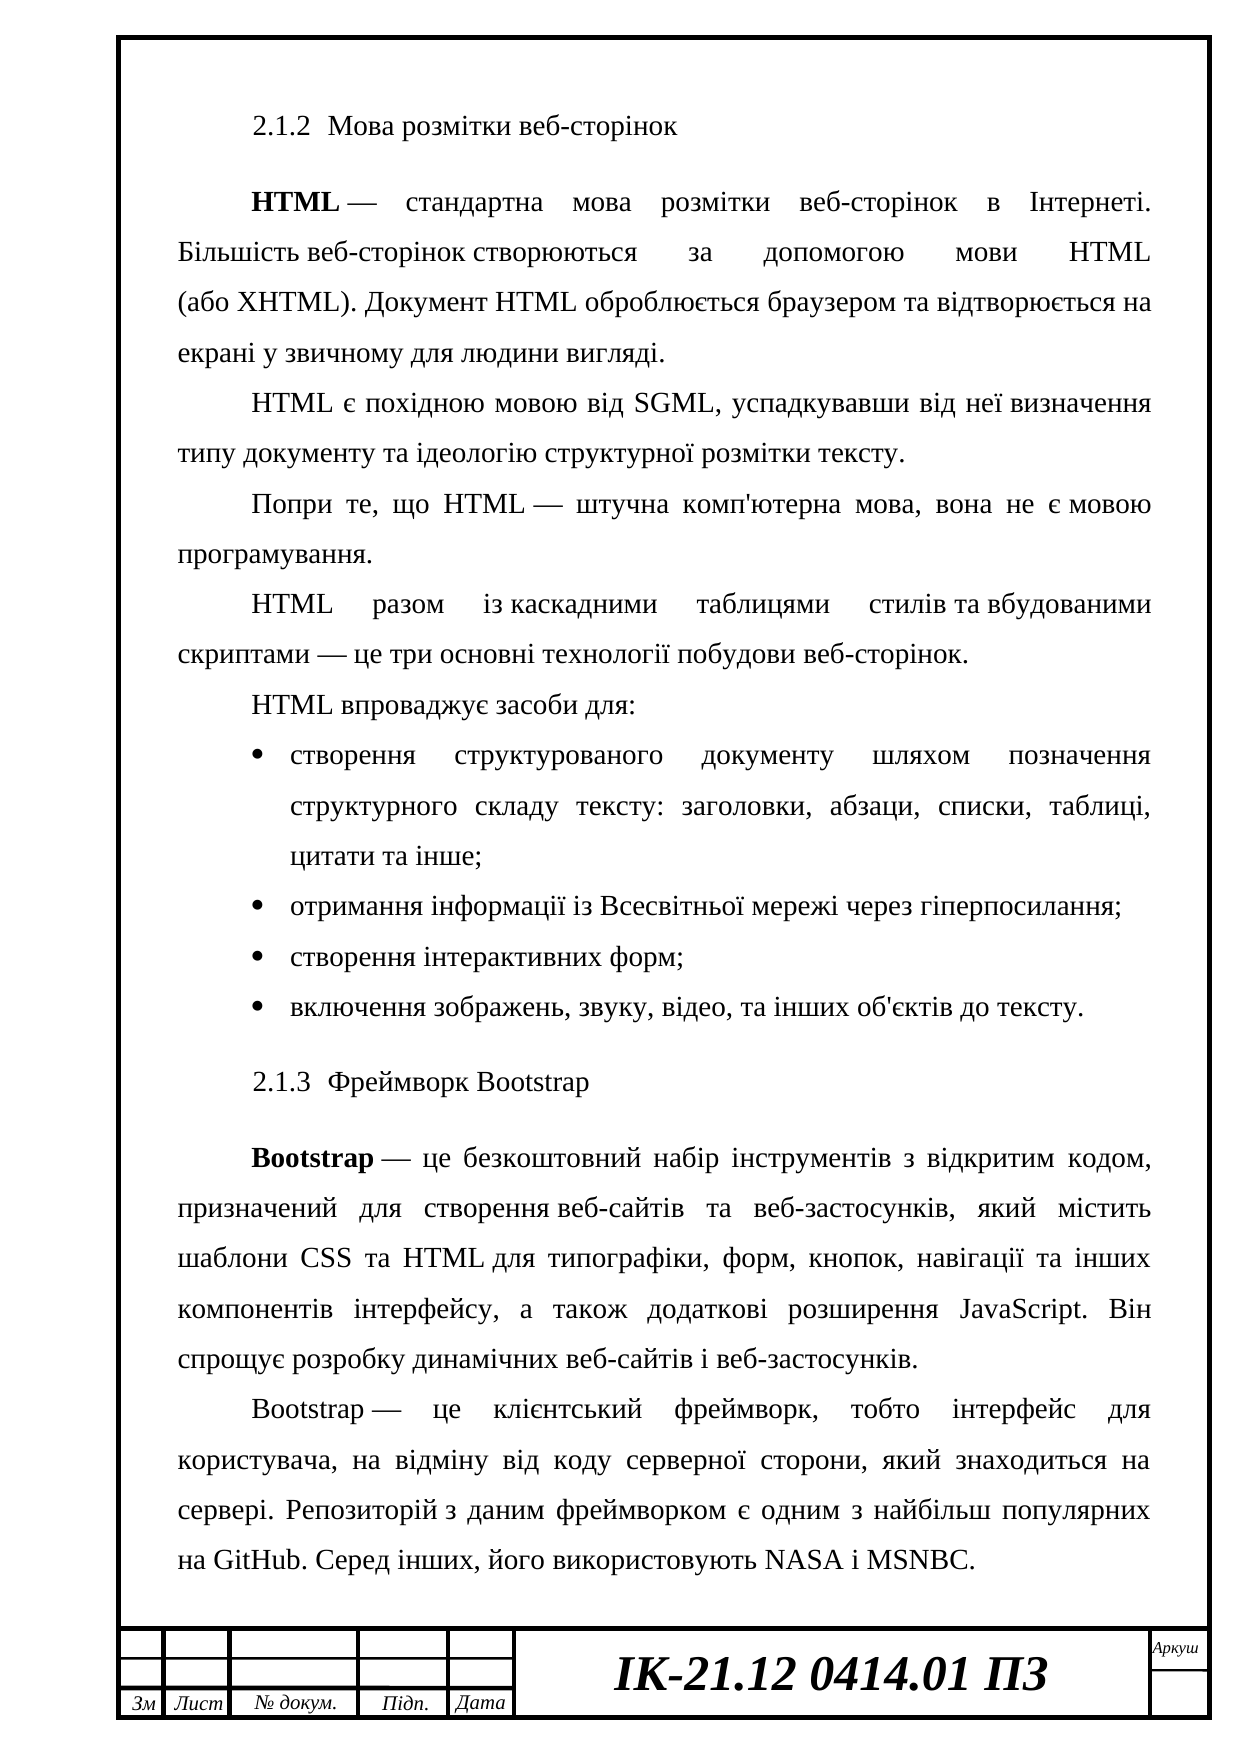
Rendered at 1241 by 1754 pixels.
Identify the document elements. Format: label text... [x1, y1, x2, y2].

list створення інтерактивних форм; [252, 939, 1152, 972]
list отримання інформації із Всесвітньої мережі через гіперпосилання; [252, 888, 1152, 922]
text HTML — стандартна мова розмітки веб-сторінок в Інтернеті. Більшість веб-сторінок створюються за допомогою мови HTML (або XHTML). Документ HTML оброблюється браузером та відтворюється на екрані у звичному для людини вигляді. [177, 184, 1152, 368]
text HTML разом із каскадними таблицями стилів та вбудованими скриптами — це три основні технології побудови веб-сторінок. [177, 586, 1152, 670]
subtitle Фреймворк Bootstrap [177, 1064, 1152, 1098]
list включення зображень, звуку, відео, та інших об'єктів до тексту. [252, 989, 1152, 1023]
text Попри те, що HTML — штучна комп'ютерна мова, вона не є мовою програмування. [177, 486, 1152, 569]
subtitle Мова розмітки веб-сторінок [177, 108, 1152, 142]
text HTML впроваджує засоби для: [177, 687, 1152, 721]
text Bootstrap — це клієнтський фреймворк, тобто інтерфейс для користувача, на відміну від коду серверної сторони, який знаходиться на сервері. Репозиторій з даним фреймворком є одним з найбільш популярних на GitHub. Серед інших, його використовують NASA і MSNBC. [177, 1391, 1152, 1576]
text HTML є похідною мовою від SGML, успадкувавши від неї визначення типу документу та ідеологію структурної розмітки тексту. [177, 385, 1152, 469]
text Bootstrap — це безкоштовний набір інструментів з відкритим кодом, призначений для створення веб-сайтів та веб-застосунків, який містить шаблони CSS та HTML для типографіки, форм, кнопок, навігації та інших компонентів інтерфейсу, а також додаткові розширення JavaScript. Він спрощує розробку динамічних веб-сайтів і веб-застосунків. [177, 1140, 1152, 1375]
list створення структурованого документу шляхом позначення структурного складу тексту: заголовки, абзаци, списки, таблиці, цитати та інше; [252, 737, 1152, 872]
